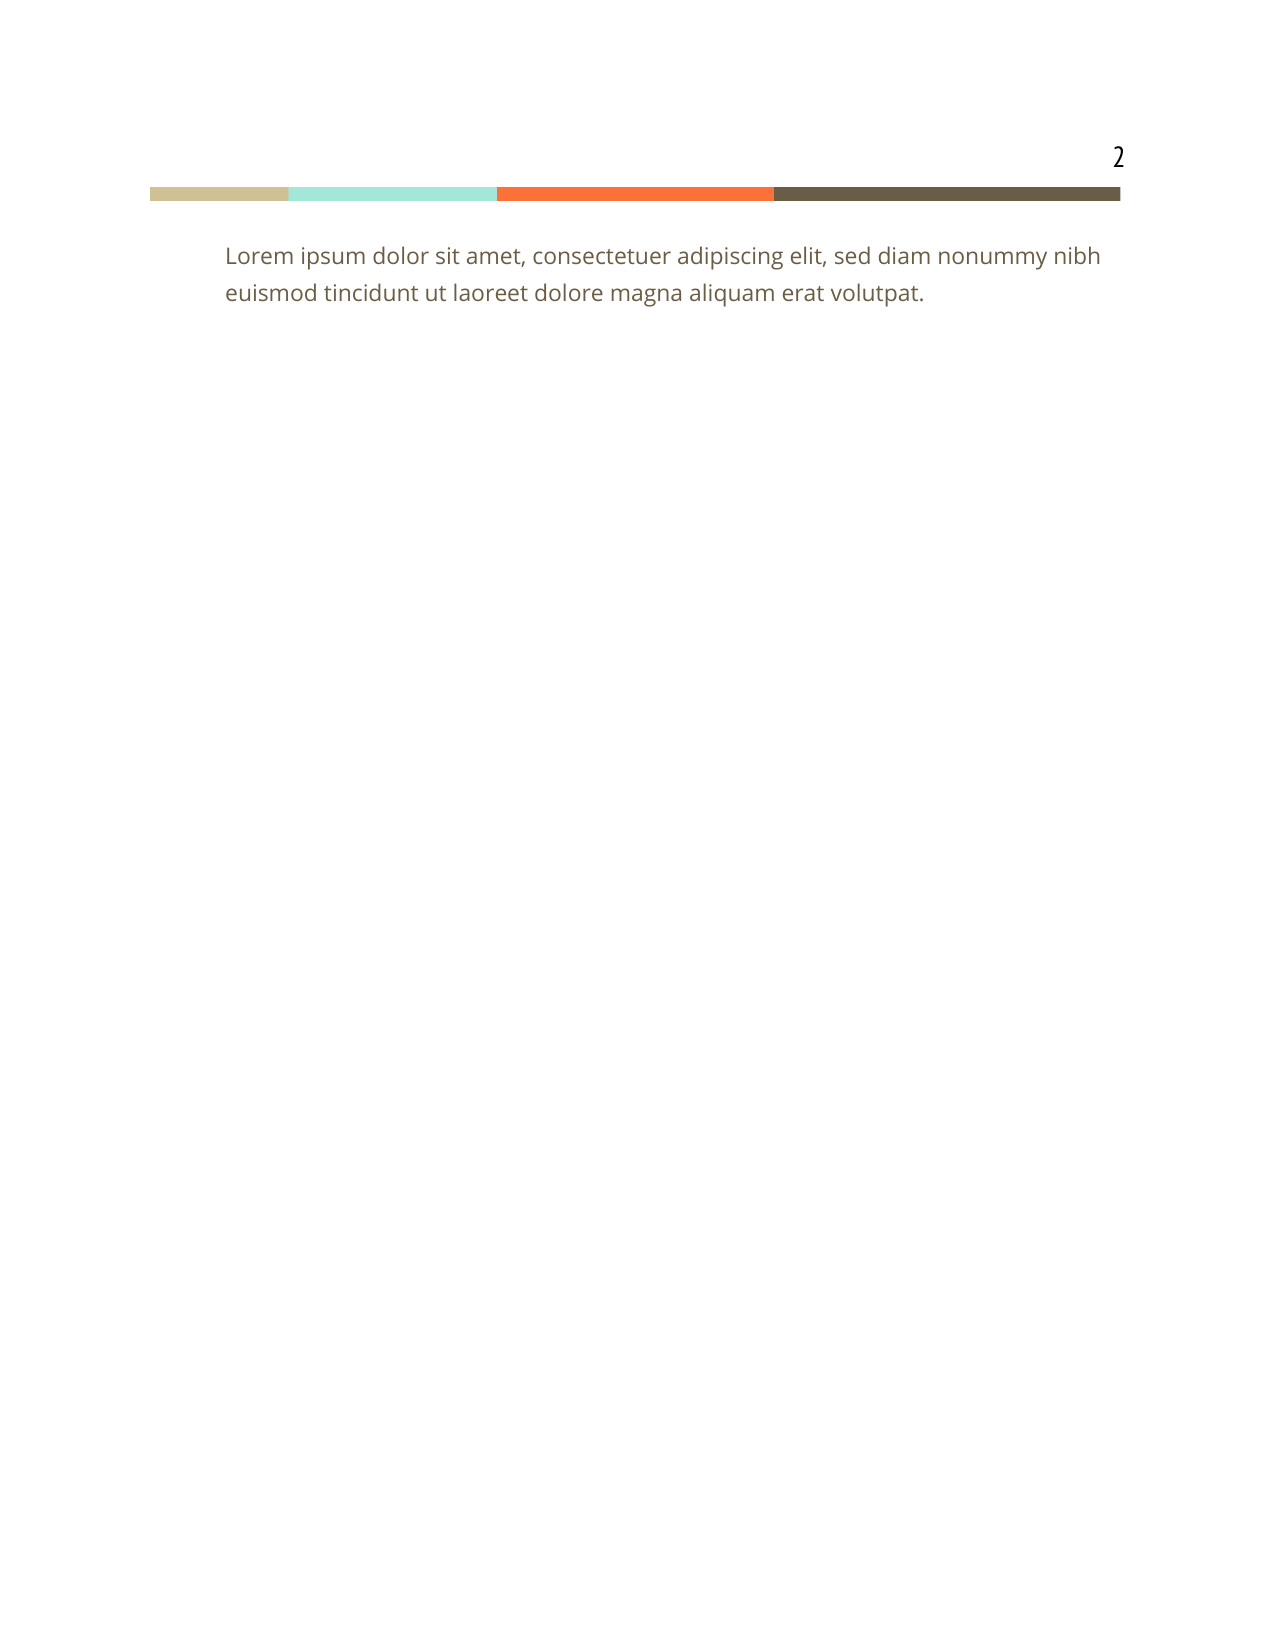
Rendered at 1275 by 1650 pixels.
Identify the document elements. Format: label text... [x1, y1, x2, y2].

text Lorem ipsum dolor sit amet, consectetuer adipiscing elit, sed diam nonummy nibh euismod tincidunt ut laoreet dolore magna aliquam erat volutpat. [225, 240, 1125, 308]
picture [150, 187, 1121, 201]
